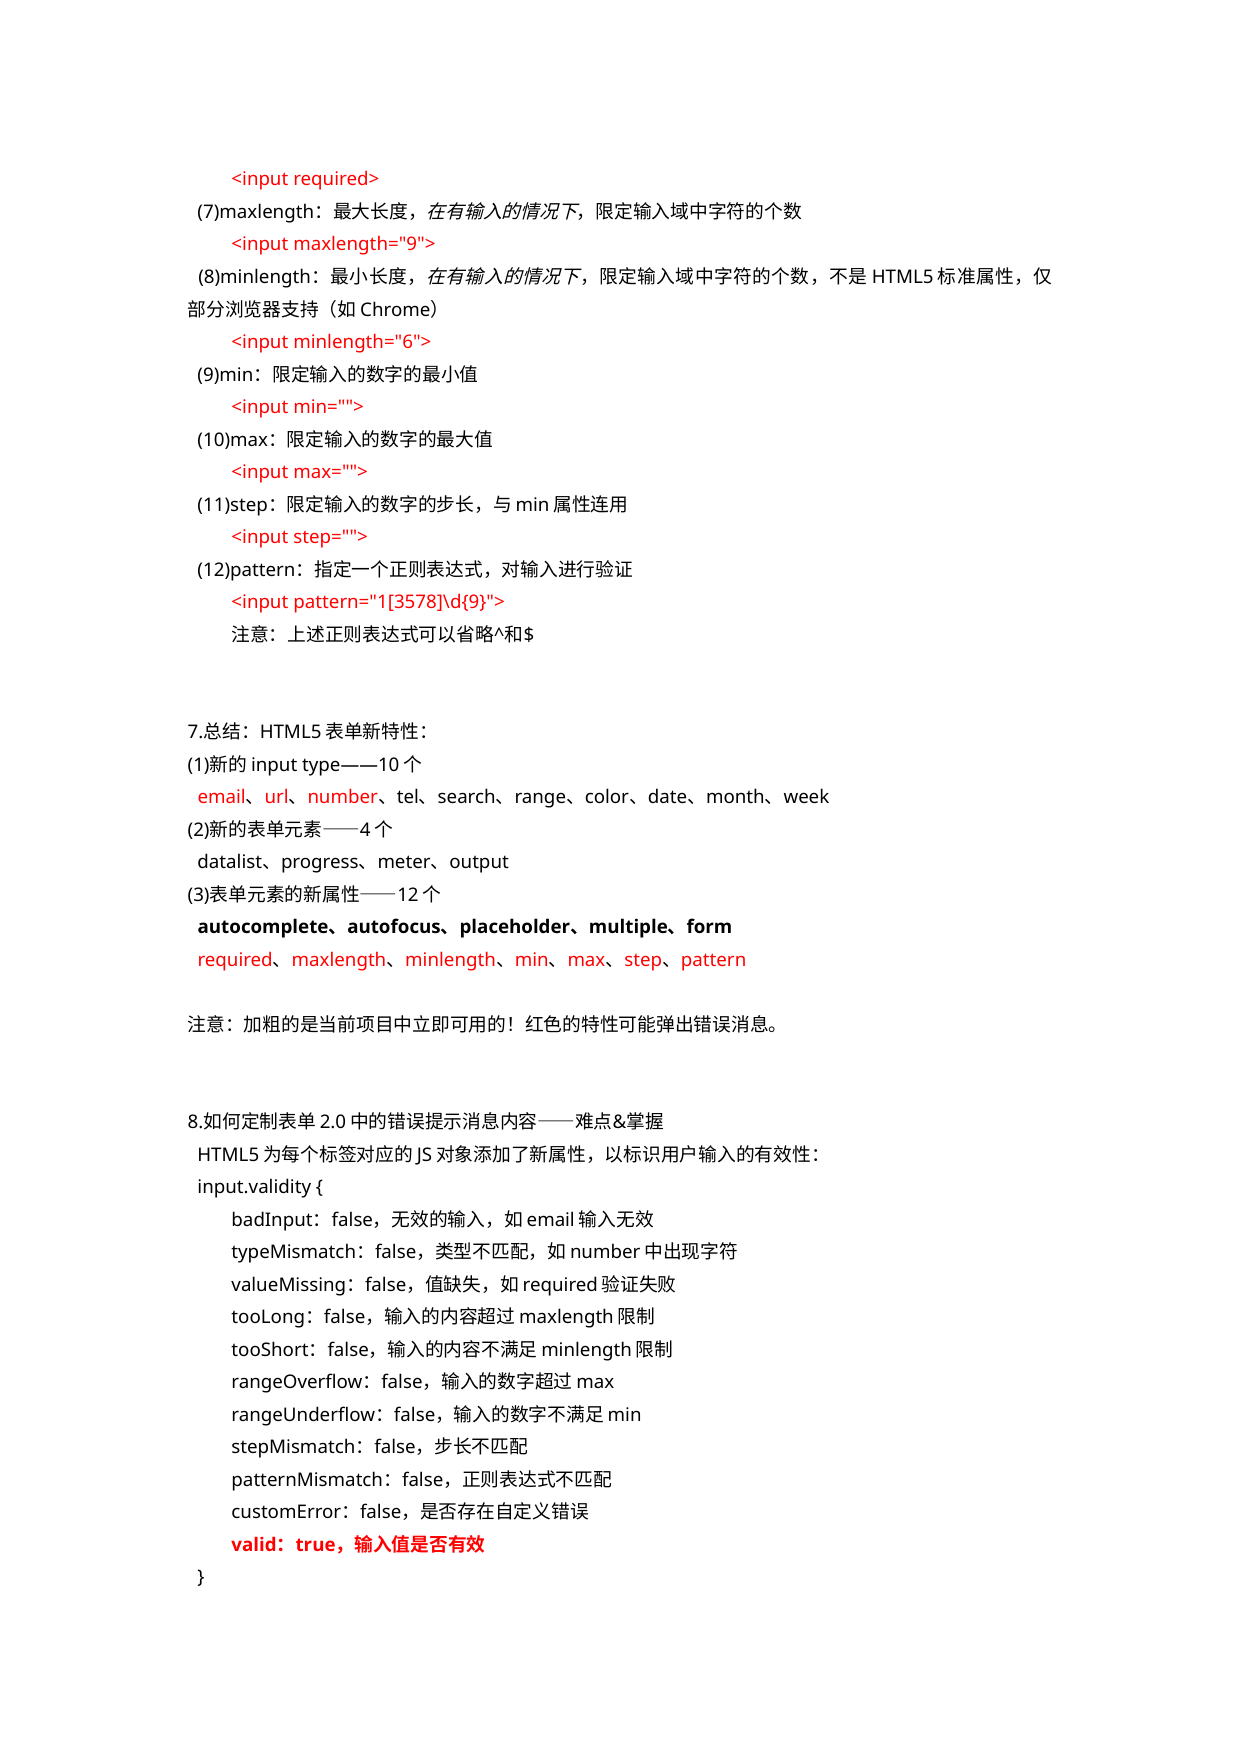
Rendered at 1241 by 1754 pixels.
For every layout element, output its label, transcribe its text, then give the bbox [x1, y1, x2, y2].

text (8)minlength：最小长度，在有输入的情况下，限定输入域中字符的个数，不是HTML5标准属性，仅部分浏览器支持（如Chrome） [187, 259, 1053, 324]
text badInput：false，无效的输入，如email输入无效 [187, 1202, 1053, 1234]
text (9)min：限定输入的数字的最小值 [187, 357, 1053, 389]
text customError：false，是否存在自定义错误 [187, 1494, 1053, 1527]
text patternMismatch：false，正则表达式不匹配 [187, 1462, 1053, 1494]
text <input step=""> [187, 519, 1053, 552]
text typeMismatch：false，类型不匹配，如number中出现字符 [187, 1234, 1053, 1267]
text (11)step：限定输入的数字的步长，与min属性连用 [187, 487, 1053, 519]
text tooShort：false，输入的内容不满足minlength限制 [187, 1332, 1053, 1364]
text input.validity { [187, 1169, 1053, 1202]
text } [187, 1559, 1053, 1592]
text (7)maxlength：最大长度，在有输入的情况下，限定输入域中字符的个数 [187, 194, 1053, 227]
text autocomplete、autofocus、placeholder、multiple、form [187, 909, 1053, 942]
text required、maxlength、minlength、min、max、step、pattern [187, 942, 1053, 974]
text <input minlength="6"> [187, 324, 1053, 357]
text 8.如何定制表单2.0中的错误提示消息内容——难点&掌握 [187, 1104, 1053, 1137]
text <input max=""> [187, 454, 1053, 487]
text rangeOverflow：false，输入的数字超过max [187, 1364, 1053, 1397]
text <input maxlength="9"> [187, 227, 1053, 259]
text 注意：加粗的是当前项目中立即可用的！红色的特性可能弹出错误消息。 [187, 1007, 1053, 1039]
text tooLong：false，输入的内容超过maxlength限制 [187, 1299, 1053, 1332]
text email、url、number、tel、search、range、color、date、month、week [187, 779, 1053, 812]
text (1)新的input type——10个 [187, 747, 1053, 779]
text 7.总结：HTML5表单新特性： [187, 714, 1053, 747]
text <input required> [187, 162, 1053, 194]
text datalist、progress、meter、output [187, 844, 1053, 877]
text stepMismatch：false，步长不匹配 [187, 1429, 1053, 1462]
text HTML5为每个标签对应的JS对象添加了新属性，以标识用户输入的有效性： [187, 1137, 1053, 1169]
text (12)pattern：指定一个正则表达式，对输入进行验证 [187, 552, 1053, 584]
text 注意：上述正则表达式可以省略^和$ [187, 617, 1053, 649]
text (2)新的表单元素——4个 [187, 812, 1053, 844]
text valid：true，输入值是否有效 [187, 1527, 1053, 1559]
text (3)表单元素的新属性——12个 [187, 877, 1053, 909]
text valueMissing：false，值缺失，如required验证失败 [187, 1267, 1053, 1299]
text <input pattern="1[3578]\d{9}"> [187, 584, 1053, 617]
text rangeUnderflow：false，输入的数字不满足min [187, 1397, 1053, 1429]
text <input min=""> [187, 389, 1053, 422]
text (10)max：限定输入的数字的最大值 [187, 422, 1053, 454]
